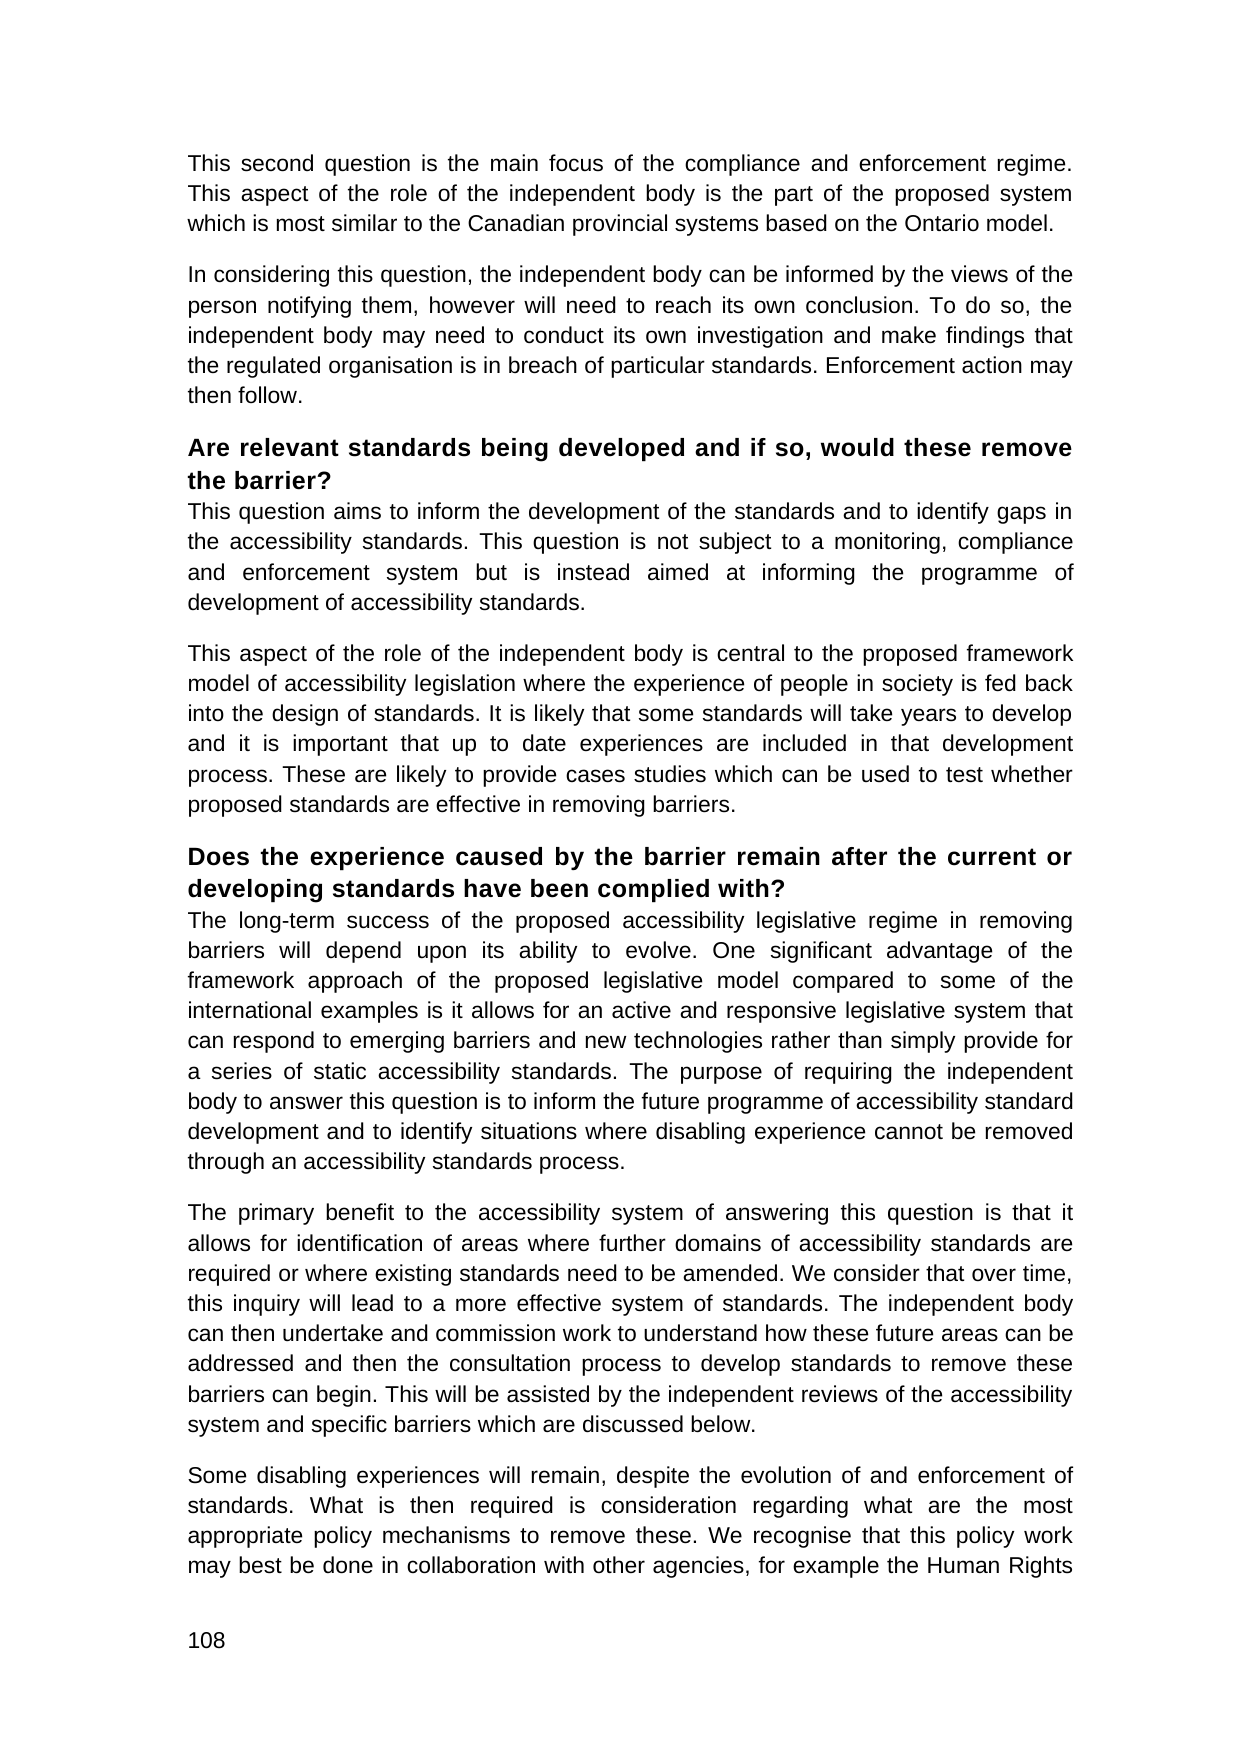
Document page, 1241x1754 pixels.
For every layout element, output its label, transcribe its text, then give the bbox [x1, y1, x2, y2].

text In considering this question, the independent body can be informed by the views of the person notifying them, however will need to reach its own conclusion. To do so, the independent body may need to conduct its own investigation and make findings that the regulated organisation is in breach of particular standards. Enforcement action may then follow. [187, 261, 1074, 409]
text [187, 1462, 1074, 1579]
text The long-term success of the proposed accessibility legislative regime in removing barriers will depend upon its ability to evolve. One significant advantage of the framework approach of the proposed legislative model compared to some of the international examples is it allows for an active and responsive legislative system that can respond to emerging barriers and new technologies rather than simply provide for a series of static accessibility standards. The purpose of requiring the independent body to answer this question is to inform the future programme of accessibility standard development and to identify situations where disabling experience cannot be removed through an accessibility standards process. [187, 907, 1074, 1175]
subtitle Are relevant standards being developed and if so, would these remove the barrier? [187, 433, 1074, 494]
text This question aims to inform the development of the standards and to identify gaps in the accessibility standards. This question is not subject to a monitoring, compliance and enforcement system but is instead aimed at informing the programme of development of accessibility standards. [187, 498, 1074, 615]
text The primary benefit to the accessibility system of answering this question is that it allows for identification of areas where further domains of accessibility standards are required or where existing standards need to be amended. We consider that over time, this inquiry will lead to a more effective system of standards. The independent body can then undertake and commission work to understand how these future areas can be addressed and then the consultation process to develop standards to remove these barriers can begin. This will be assisted by the independent reviews of the accessibility system and specific barriers which are discussed below. [187, 1199, 1074, 1437]
text This aspect of the role of the independent body is central to the proposed framework model of accessibility legislation where the experience of people in society is fed back into the design of standards. It is likely that some standards will take years to develop and it is important that up to date experiences are included in that development process. These are likely to provide cases studies which can be used to test whether proposed standards are effective in removing barriers. [187, 640, 1074, 817]
subtitle Does the experience caused by the barrier remain after the current or developing standards have been complied with? [187, 842, 1074, 903]
text This second question is the main focus of the compliance and enforcement regime. This aspect of the role of the independent body is the part of the proposed system which is most similar to the Canadian provincial systems based on the Ontario model. [187, 150, 1074, 237]
